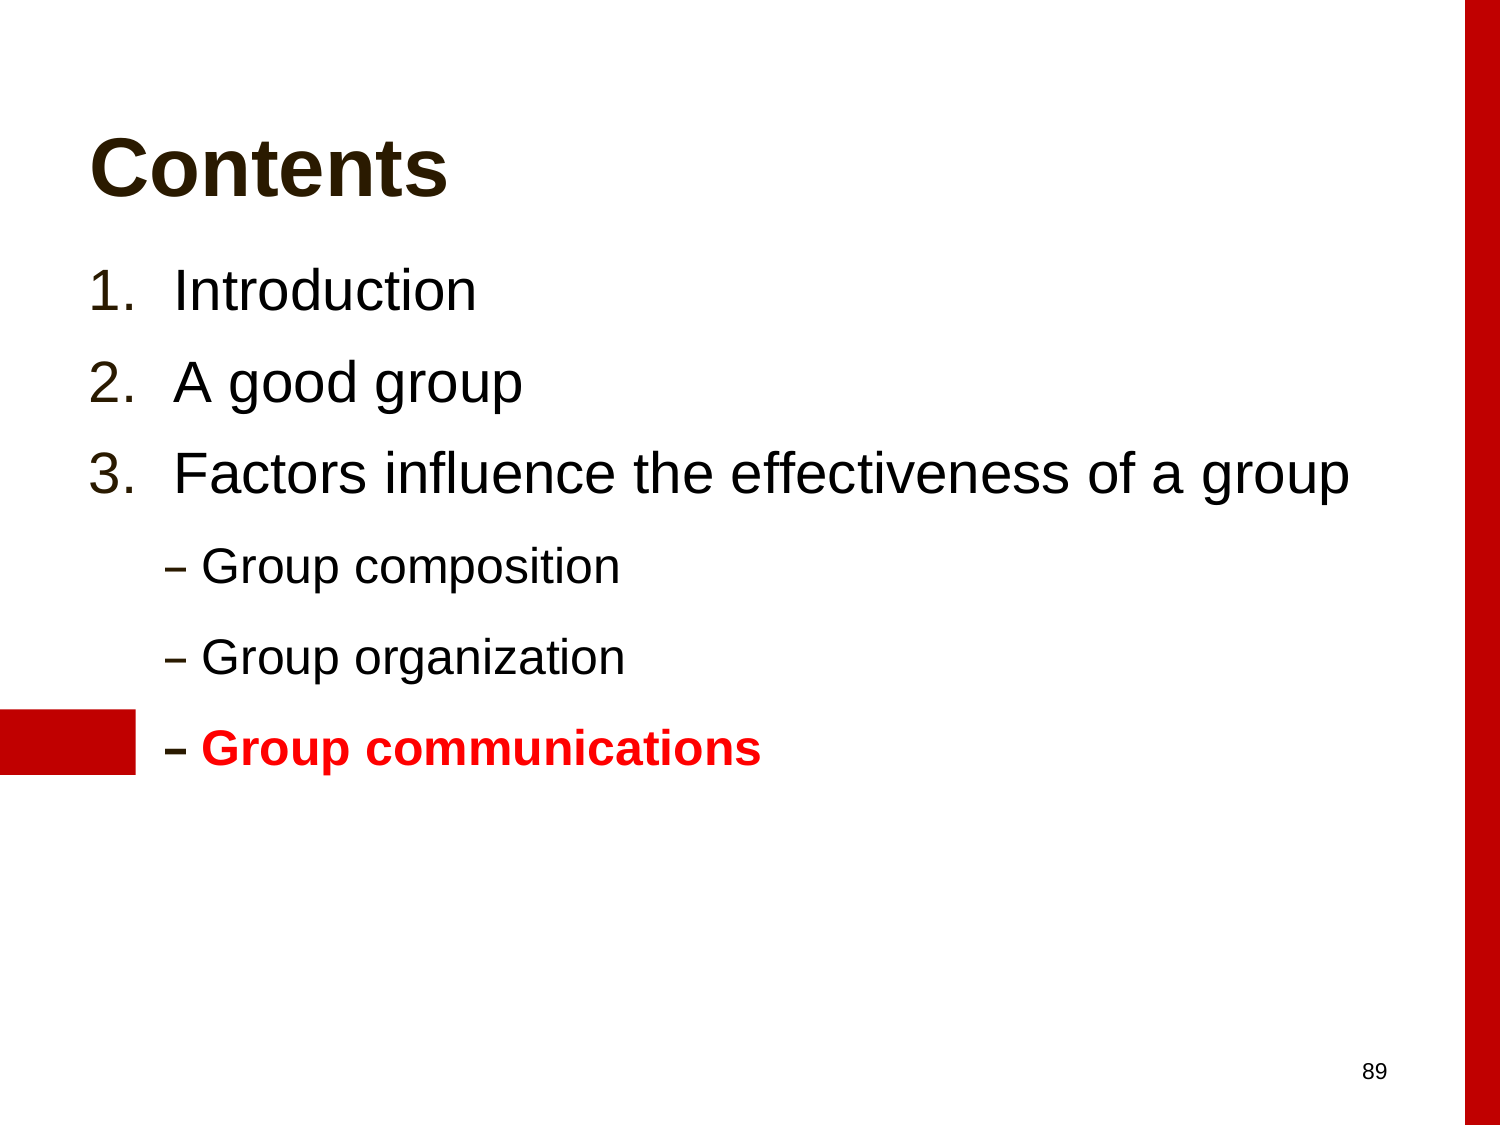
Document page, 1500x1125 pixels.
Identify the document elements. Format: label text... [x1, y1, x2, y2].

list Group organization [164, 621, 1450, 689]
list A good group [89, 347, 1450, 414]
list Group composition [164, 530, 1450, 598]
list Group communications [164, 711, 1450, 779]
subtitle Introduction [89, 256, 1450, 323]
list Factors influence the effectiveness of a group [89, 439, 1450, 506]
